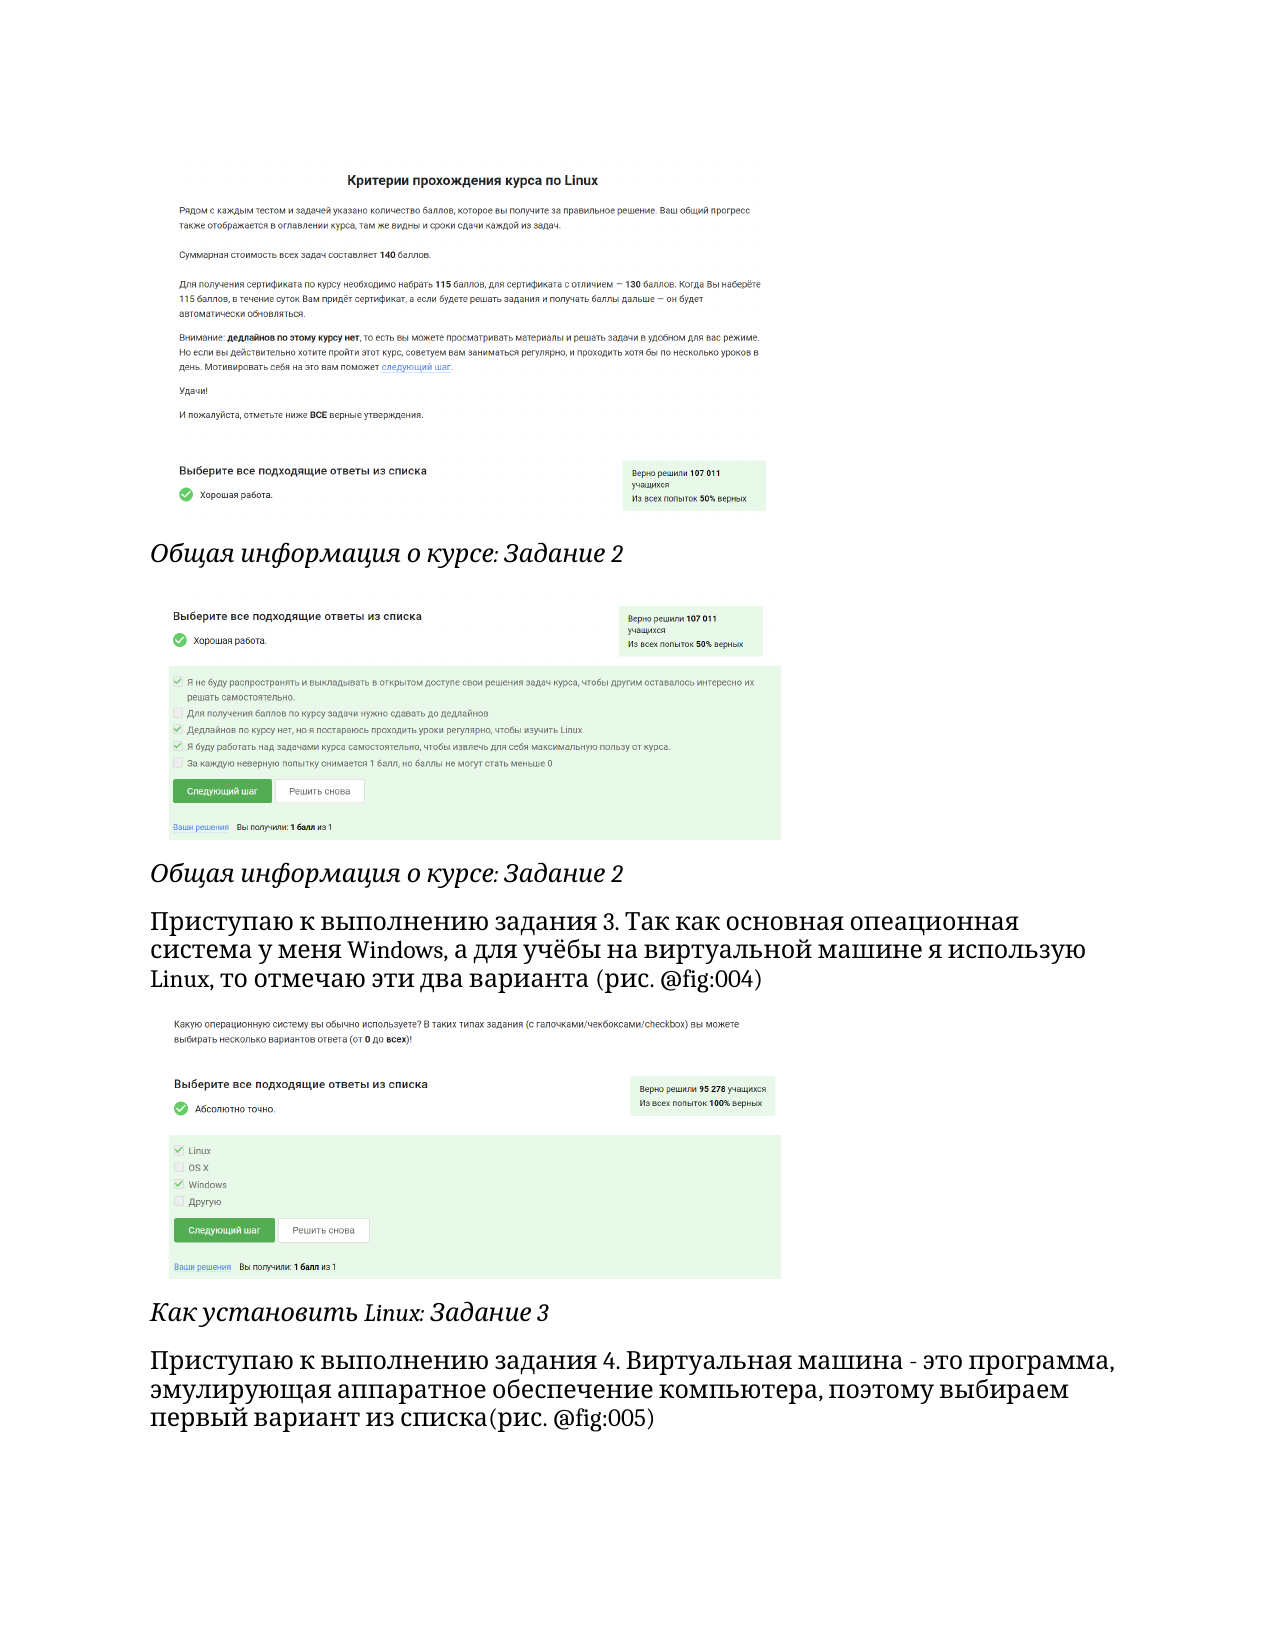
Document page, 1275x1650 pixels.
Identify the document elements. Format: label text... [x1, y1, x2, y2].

picture [168, 581, 782, 840]
text Приступаю к выполнению задания 3. Так как основная опеационная система у меня Windows, а для учёбы на виртуальной машине я использую Linux, то отмечаю эти два варианта (рис. @fig:004) [150, 907, 1125, 994]
text Общая информация о курсе: Задание 2 [150, 540, 1125, 569]
picture [168, 1012, 782, 1279]
text Приступаю к выполнению задания 4. Виртуальная машина - это программа, эмулирующая аппаратное обеспечение компьютера, поэтому выбираем первый вариант из списка(рис. @fig:005) [150, 1347, 1125, 1433]
text Общая информация о курсе: Задание 2 [150, 860, 1125, 889]
text Как установить Linux: Задание 3 [150, 1299, 1125, 1328]
picture [168, 150, 782, 520]
